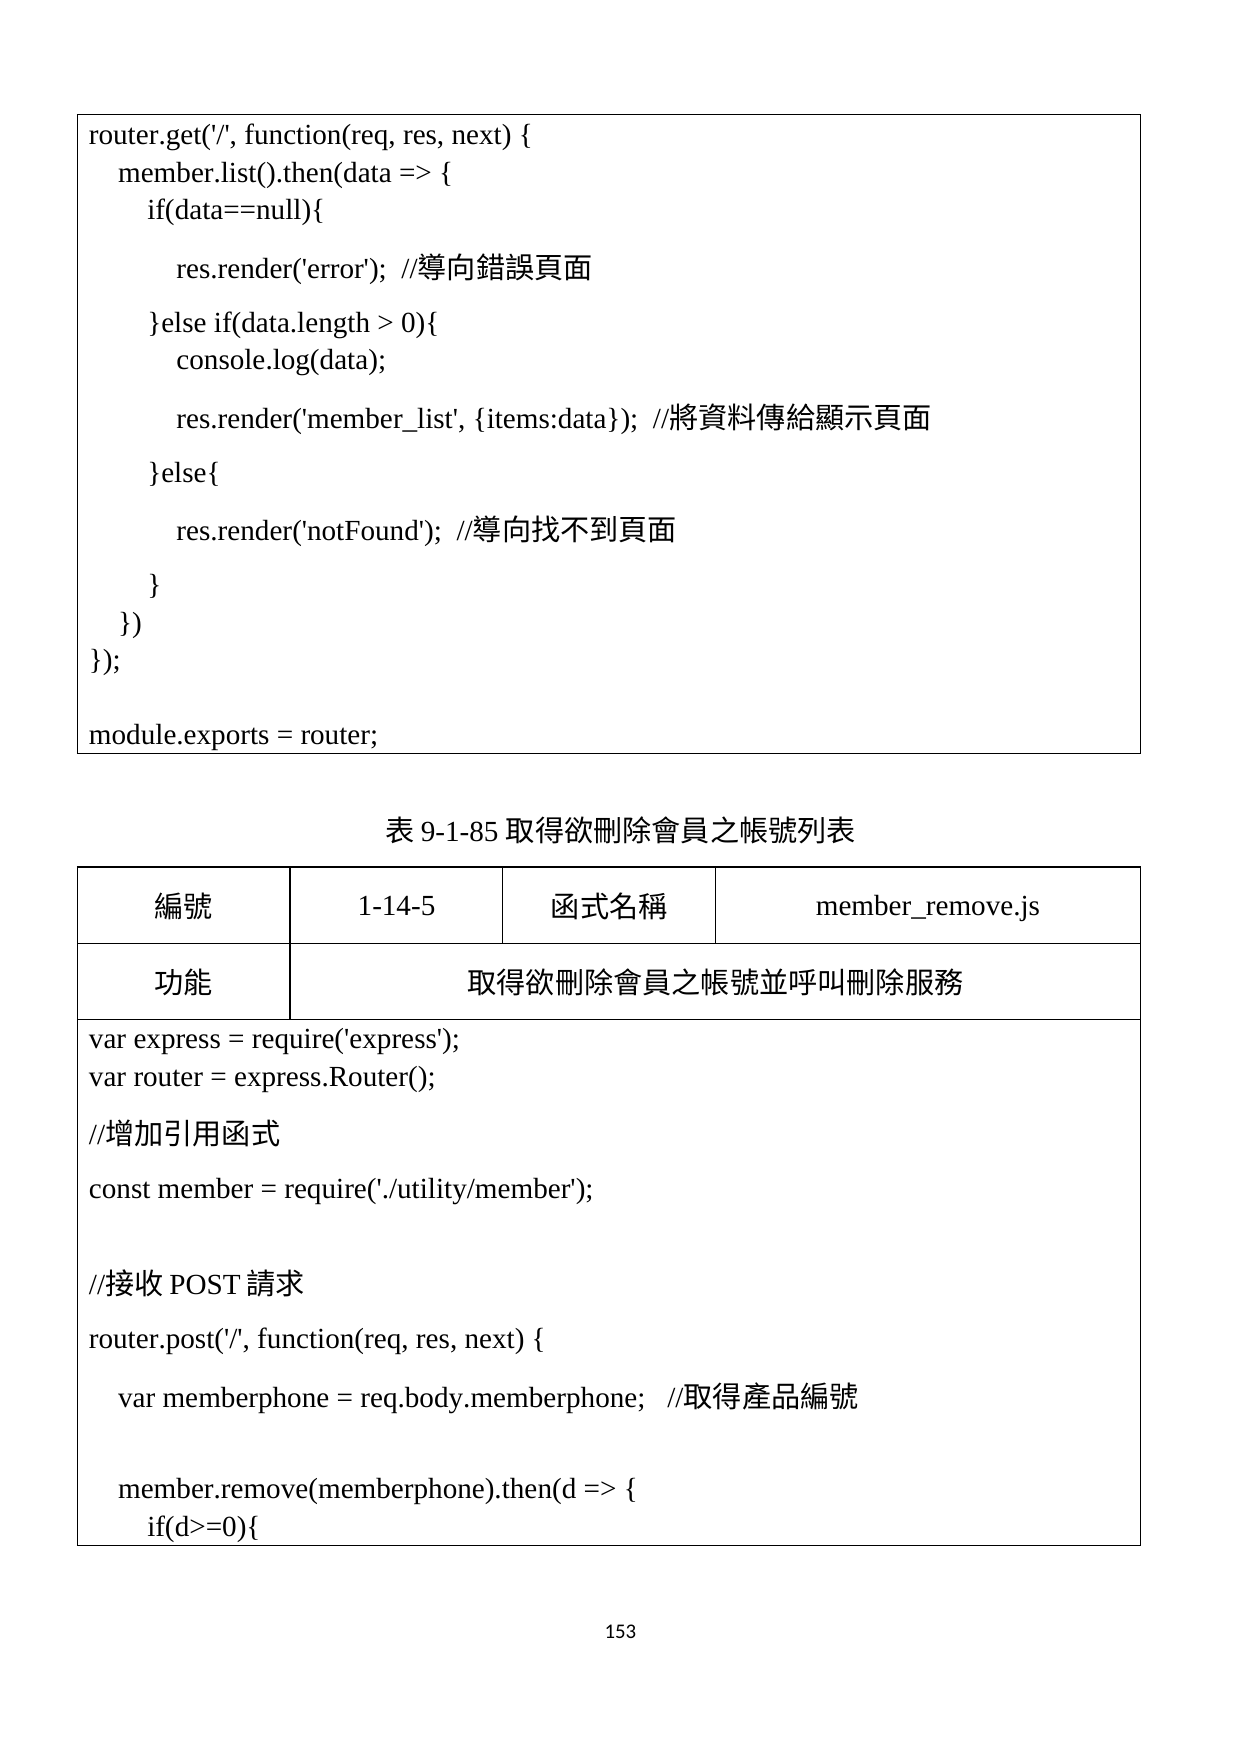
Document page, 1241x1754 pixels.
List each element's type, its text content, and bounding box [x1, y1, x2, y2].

table_header 函式名稱 [503, 868, 715, 942]
table_cell 取得欲刪除會員之帳號並呼叫刪除服務 [291, 944, 1140, 1018]
table_header 編號 [78, 868, 289, 942]
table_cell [78, 115, 1140, 753]
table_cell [78, 1020, 1140, 1544]
table_header 1-14-5 [291, 868, 502, 942]
text 表 9-1-85 取得欲刪除會員之帳號列表 [89, 791, 1152, 866]
table_header member_remove.js [716, 868, 1140, 942]
table_cell 功能 [78, 944, 289, 1018]
